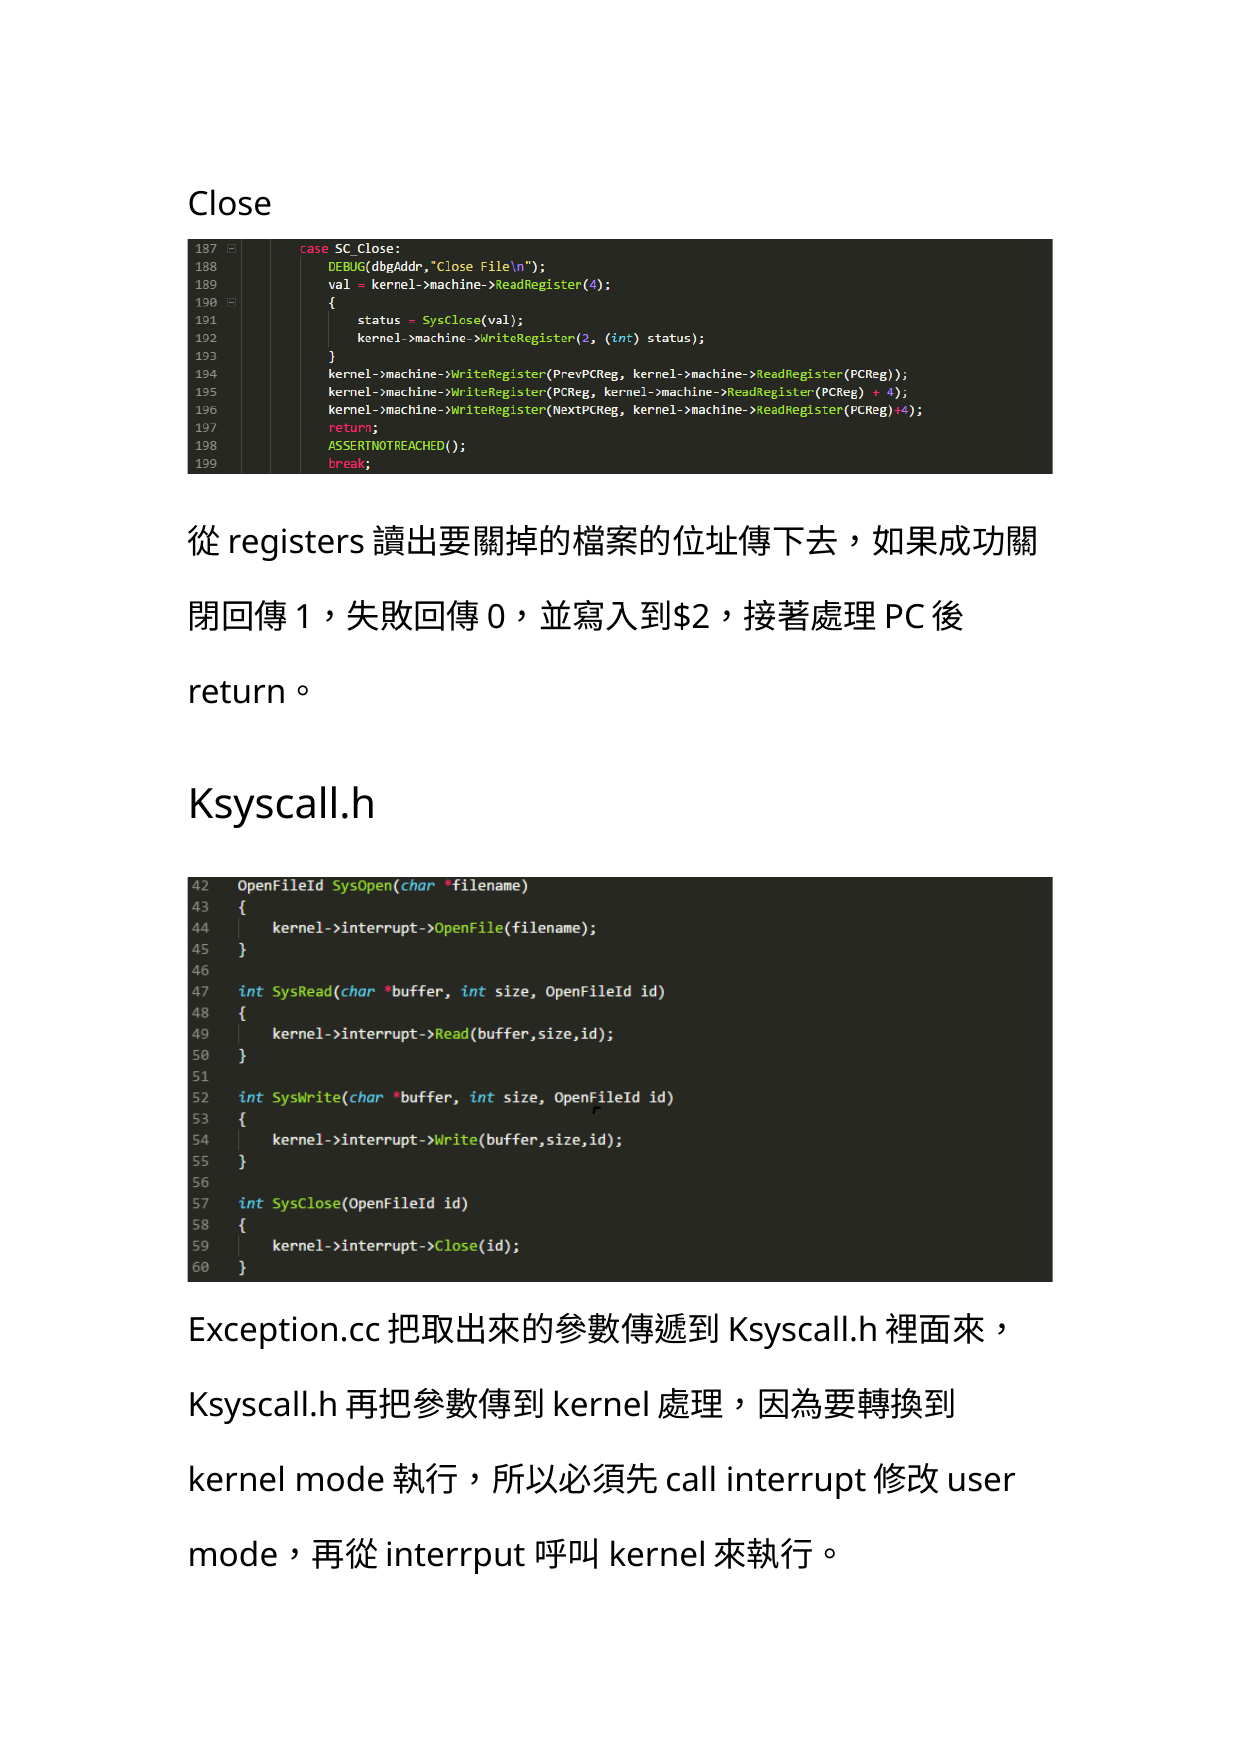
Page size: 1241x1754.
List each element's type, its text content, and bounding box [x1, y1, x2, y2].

text Exception.cc把取出來的參數傳遞到Ksyscall.h裡面來，Ksyscall.h再把參數傳到kernel處理，因為要轉換到kernel mode執行，所以必須先call interrupt修改user mode，再從interrput 呼叫 kernel來執行。 [187, 1289, 1053, 1589]
picture [187, 239, 1053, 474]
picture [187, 877, 1053, 1282]
text 從registers讀出要關掉的檔案的位址傳下去，如果成功關閉回傳1，失敗回傳0，並寫入到$2，接著處理PC後return。 [187, 502, 1053, 727]
text Ksyscall.h [187, 764, 1053, 839]
text Close [187, 164, 1053, 239]
